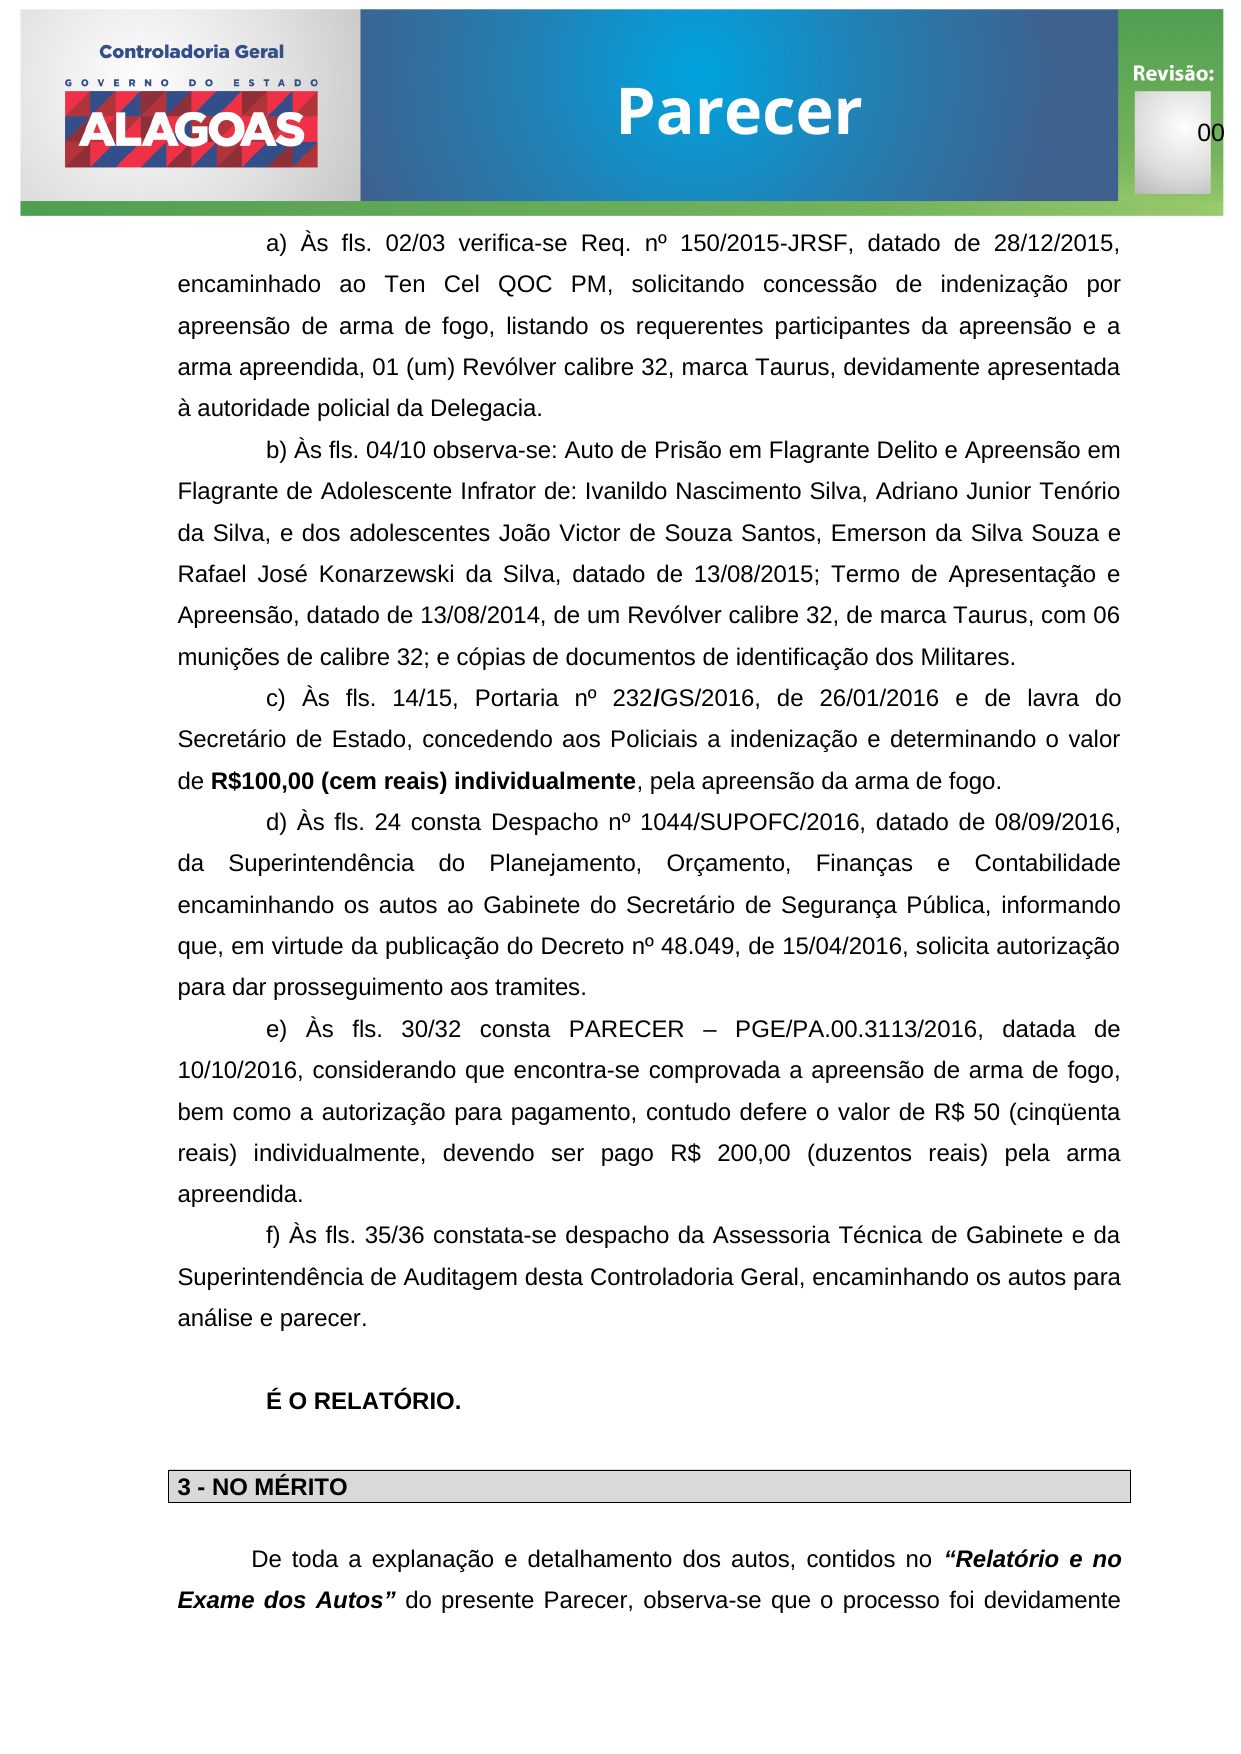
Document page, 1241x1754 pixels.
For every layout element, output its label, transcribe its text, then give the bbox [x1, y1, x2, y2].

list e) Às fls. 30/32 consta PARECER – PGE/PA.00.3113/2016, datada de 10/10/2016, considerando que encontra-se comprovada a apreensão de arma de fogo, bem como a autorização para pagamento, contudo defere o valor de R$ 50 (cinqüenta reais) individualmente, devendo ser pago R$ 200,00 (duzentos reais) pela arma apreendida. [177, 1015, 1122, 1208]
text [177, 1545, 1122, 1614]
list f) Às fls. 35/36 constata-se despacho da Assessoria Técnica de Gabinete e da Superintendência de Auditagem desta Controladoria Geral, encaminhando os autos para análise e parecer. [177, 1221, 1122, 1332]
list a) Às fls. 02/03 verifica-se Req. nº 150/2015-JRSF, datado de 28/12/2015, encaminhado ao Ten Cel QOC PM, solicitando concessão de indenização por apreensão de arma de fogo, listando os requerentes participantes da apreensão e a arma apreendida, 01 (um) Revólver calibre 32, marca Taurus, devidamente apresentada à autoridade policial da Delegacia. [177, 177, 1122, 422]
list d) Às fls. 24 consta Despacho nº 1044/SUPOFC/2016, datado de 08/09/2016, da Superintendência do Planejamento, Orçamento, Finanças e Contabilidade encaminhando os autos ao Gabinete do Secretário de Segurança Pública, informando que, em virtude da publicação do Decreto nº 48.049, de 15/04/2016, solicita autorização para dar prosseguimento aos tramites. [177, 808, 1122, 1001]
text 3 - NO MÉRITO [169, 1471, 1130, 1502]
picture [20, 9, 1224, 216]
list c) Às fls. 14/15, Portaria nº 232/GS/2016, de 26/01/2016 e de lavra do Secretário de Estado, concedendo aos Policiais a indenização e determinando o valor de R$100,00 (cem reais) individualmente, pela apreensão da arma de fogo. [177, 684, 1122, 794]
list É O RELATÓRIO. [266, 1387, 1122, 1414]
picture [1214, 125, 1222, 139]
list b) Às fls. 04/10 observa-se: Auto de Prisão em Flagrante Delito e Apreensão em Flagrante de Adolescente Infrator de: Ivanildo Nascimento Silva, Adriano Junior Tenório da Silva, e dos adolescentes João Victor de Souza Santos, Emerson da Silva Souza e Rafael José Konarzewski da Silva, datado de 13/08/2015; Termo de Apresentação e Apreensão, datado de 13/08/2014, de um Revólver calibre 32, de marca Taurus, com 06 munições de calibre 32; e cópias de documentos de identificação dos Militares. [177, 436, 1122, 670]
